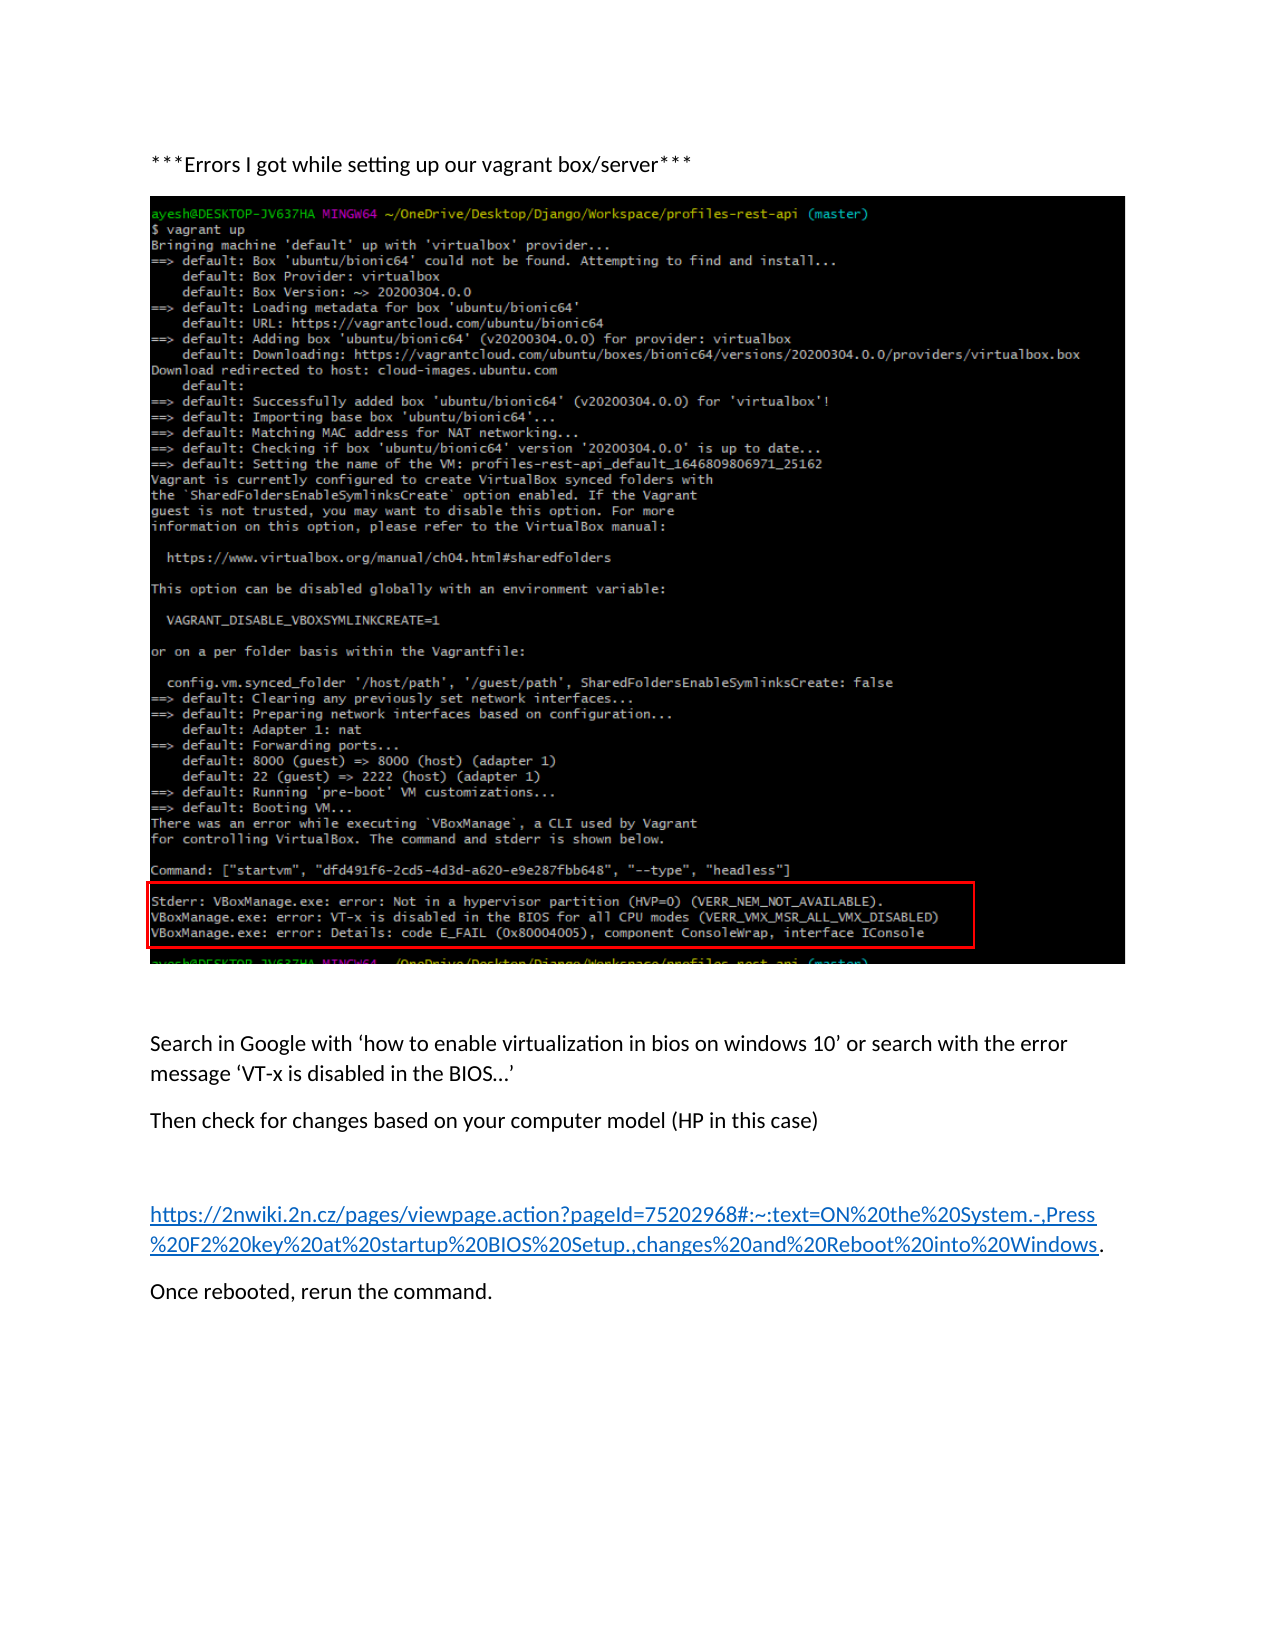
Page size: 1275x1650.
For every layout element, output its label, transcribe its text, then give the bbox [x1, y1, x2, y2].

text https://2nwiki.2n.cz/pages/viewpage.action?pageId=75202968#:~:text=ON%20the%20System.-,Press%20F2%20key%20at%20startup%20BIOS%20Setup.,changes%20and%20Reboot%20into%20Windows. [150, 1200, 1125, 1258]
text ***Errors I got while setting up our vagrant box/server*** [150, 150, 1125, 178]
picture [150, 196, 1125, 964]
picture [150, 884, 973, 946]
text Then check for changes based on your computer model (HP in this case) [150, 1106, 1125, 1134]
text Search in Google with ‘how to enable virtualization in bios on windows 10’ or search with the error message ‘VT-x is disabled in the BIOS…’ [150, 1029, 1125, 1087]
text Once rebooted, rerun the command. [150, 1277, 1125, 1305]
